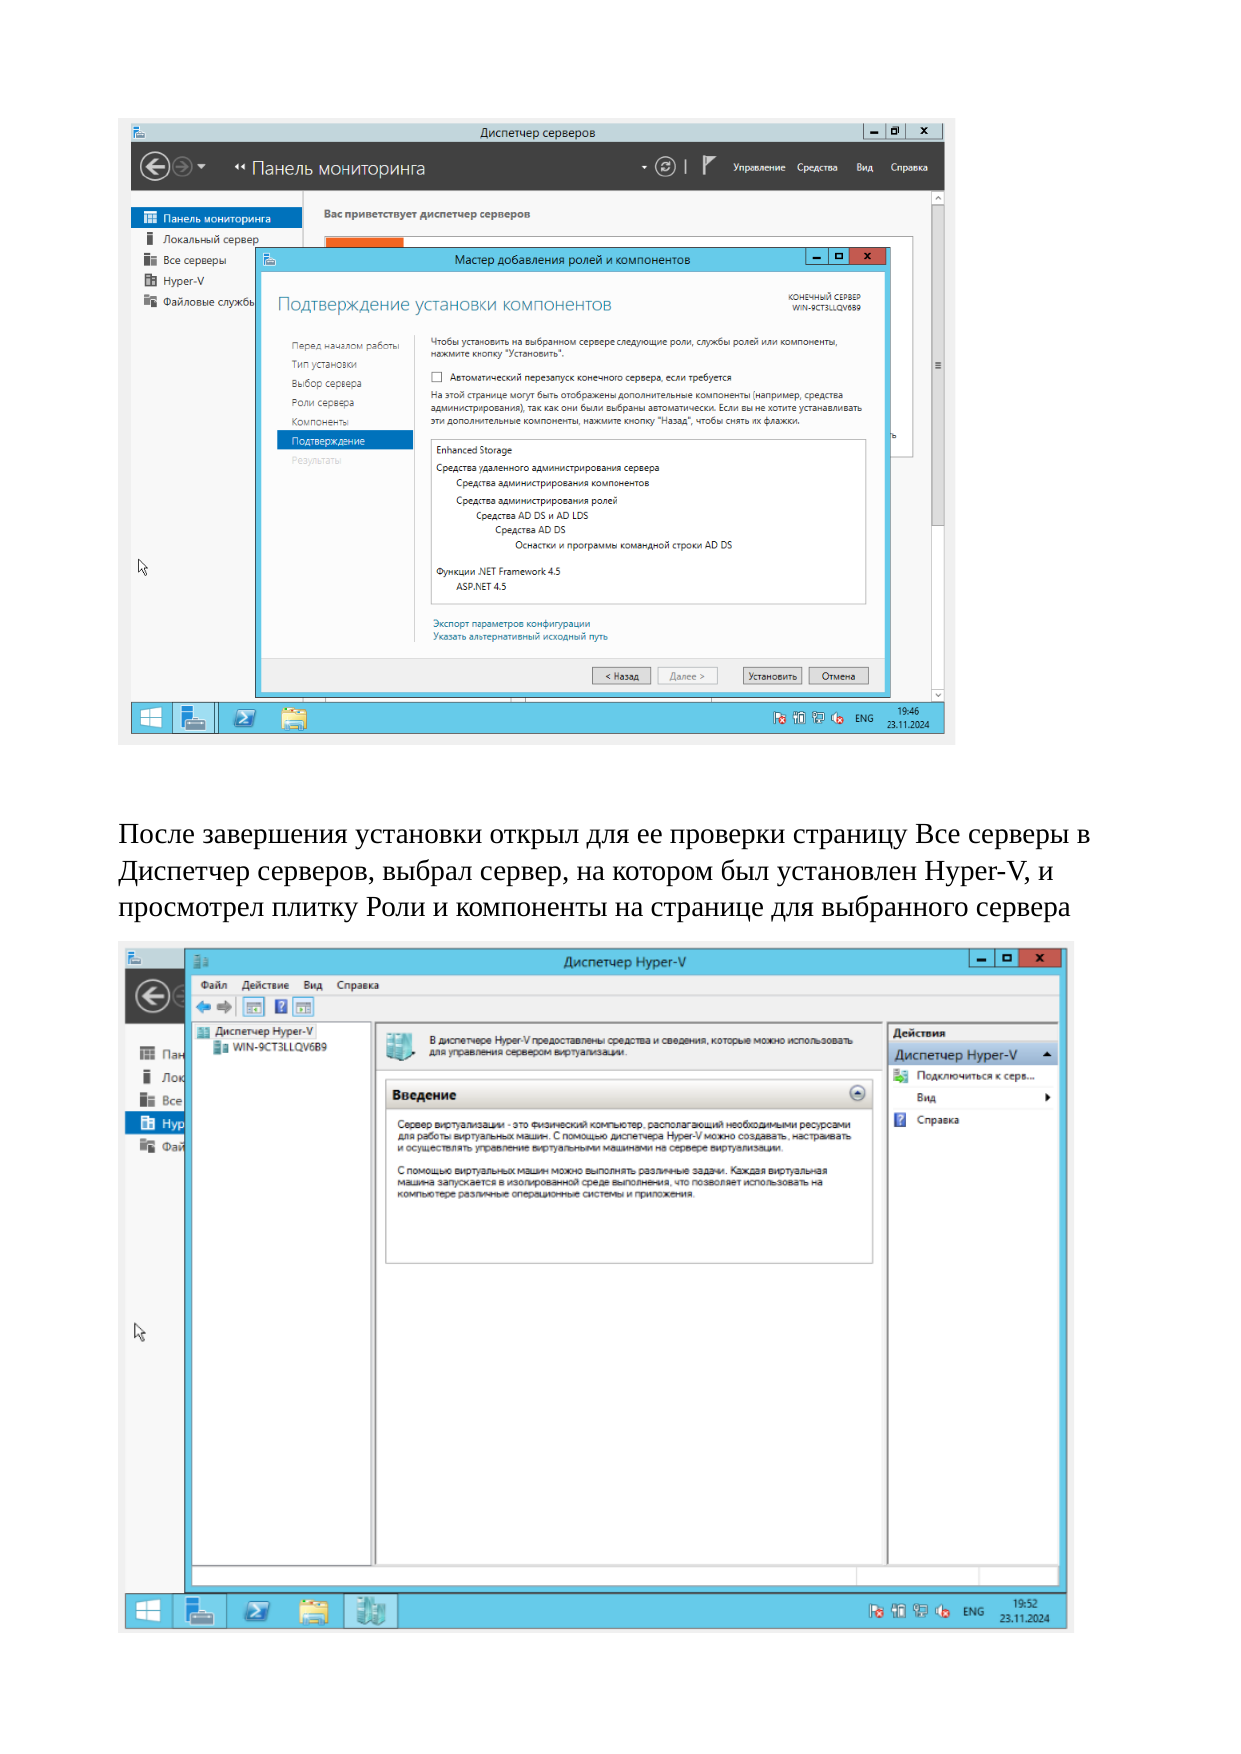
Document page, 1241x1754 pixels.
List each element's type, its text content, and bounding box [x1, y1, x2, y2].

picture [118, 118, 956, 745]
picture [118, 941, 1075, 1633]
text После завершения установки открыл для ее проверки страницу Все серверы в Диспетчер серверов, выбрал сервер, на котором был установлен Hyper-V, и просмотрел плитку Роли и компоненты на странице для выбранного сервера [118, 816, 1152, 922]
